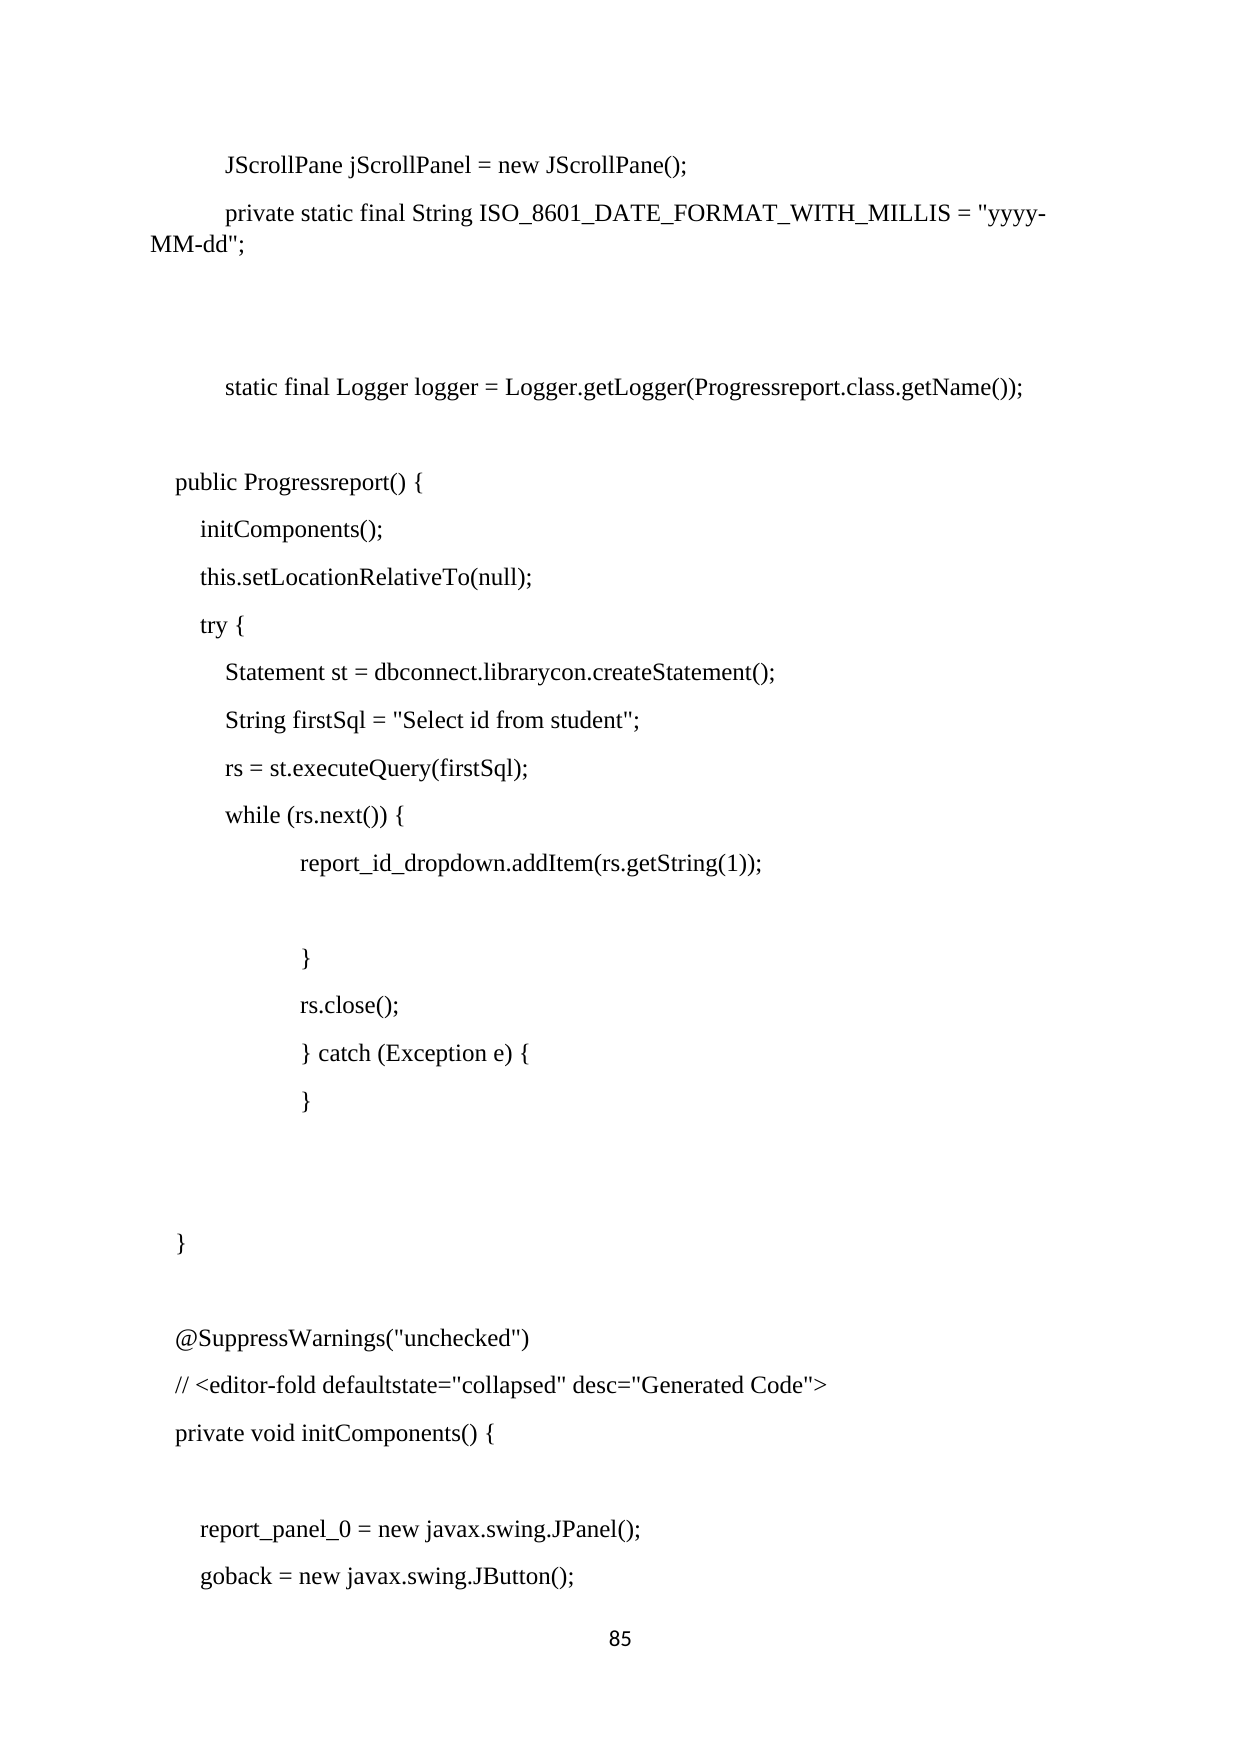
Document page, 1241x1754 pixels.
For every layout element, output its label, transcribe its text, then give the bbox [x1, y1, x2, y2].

text rs = st.executeQuery(firstSql); [150, 753, 1090, 782]
text private void initComponents() { [150, 1418, 1090, 1447]
text } [150, 1086, 1090, 1115]
text goback = new javax.swing.JButton(); [150, 1561, 1090, 1590]
text initComponents(); [150, 514, 1090, 543]
text } catch (Exception e) { [150, 1038, 1090, 1067]
text JScrollPane jScrollPanel = new JScrollPane(); [150, 150, 1090, 179]
text try { [150, 610, 1090, 638]
text @SuppressWarnings("unchecked") [150, 1323, 1090, 1352]
text Statement st = dbconnect.librarycon.createStatement(); [150, 657, 1090, 686]
text // <editor-fold defaultstate="collapsed" desc="Generated Code"> [150, 1371, 1090, 1399]
text this.setLocationRelativeTo(null); [150, 562, 1090, 591]
text String firstSql = "Select id from student"; [150, 705, 1090, 734]
text } [150, 1228, 1090, 1257]
text report_panel_0 = new javax.swing.JPanel(); [150, 1514, 1090, 1542]
text public Progressreport() { [150, 467, 1090, 495]
text } [150, 943, 1090, 972]
text rs.close(); [150, 991, 1090, 1019]
text while (rs.next()) { [150, 801, 1090, 829]
text private static final String ISO_8601_DATE_FORMAT_WITH_MILLIS = "yyyy-MM-dd"; [150, 198, 1090, 257]
text static final Logger logger = Logger.getLogger(Progressreport.class.getName()); [150, 372, 1090, 401]
text report_id_dropdown.addItem(rs.getString(1)); [150, 848, 1090, 877]
